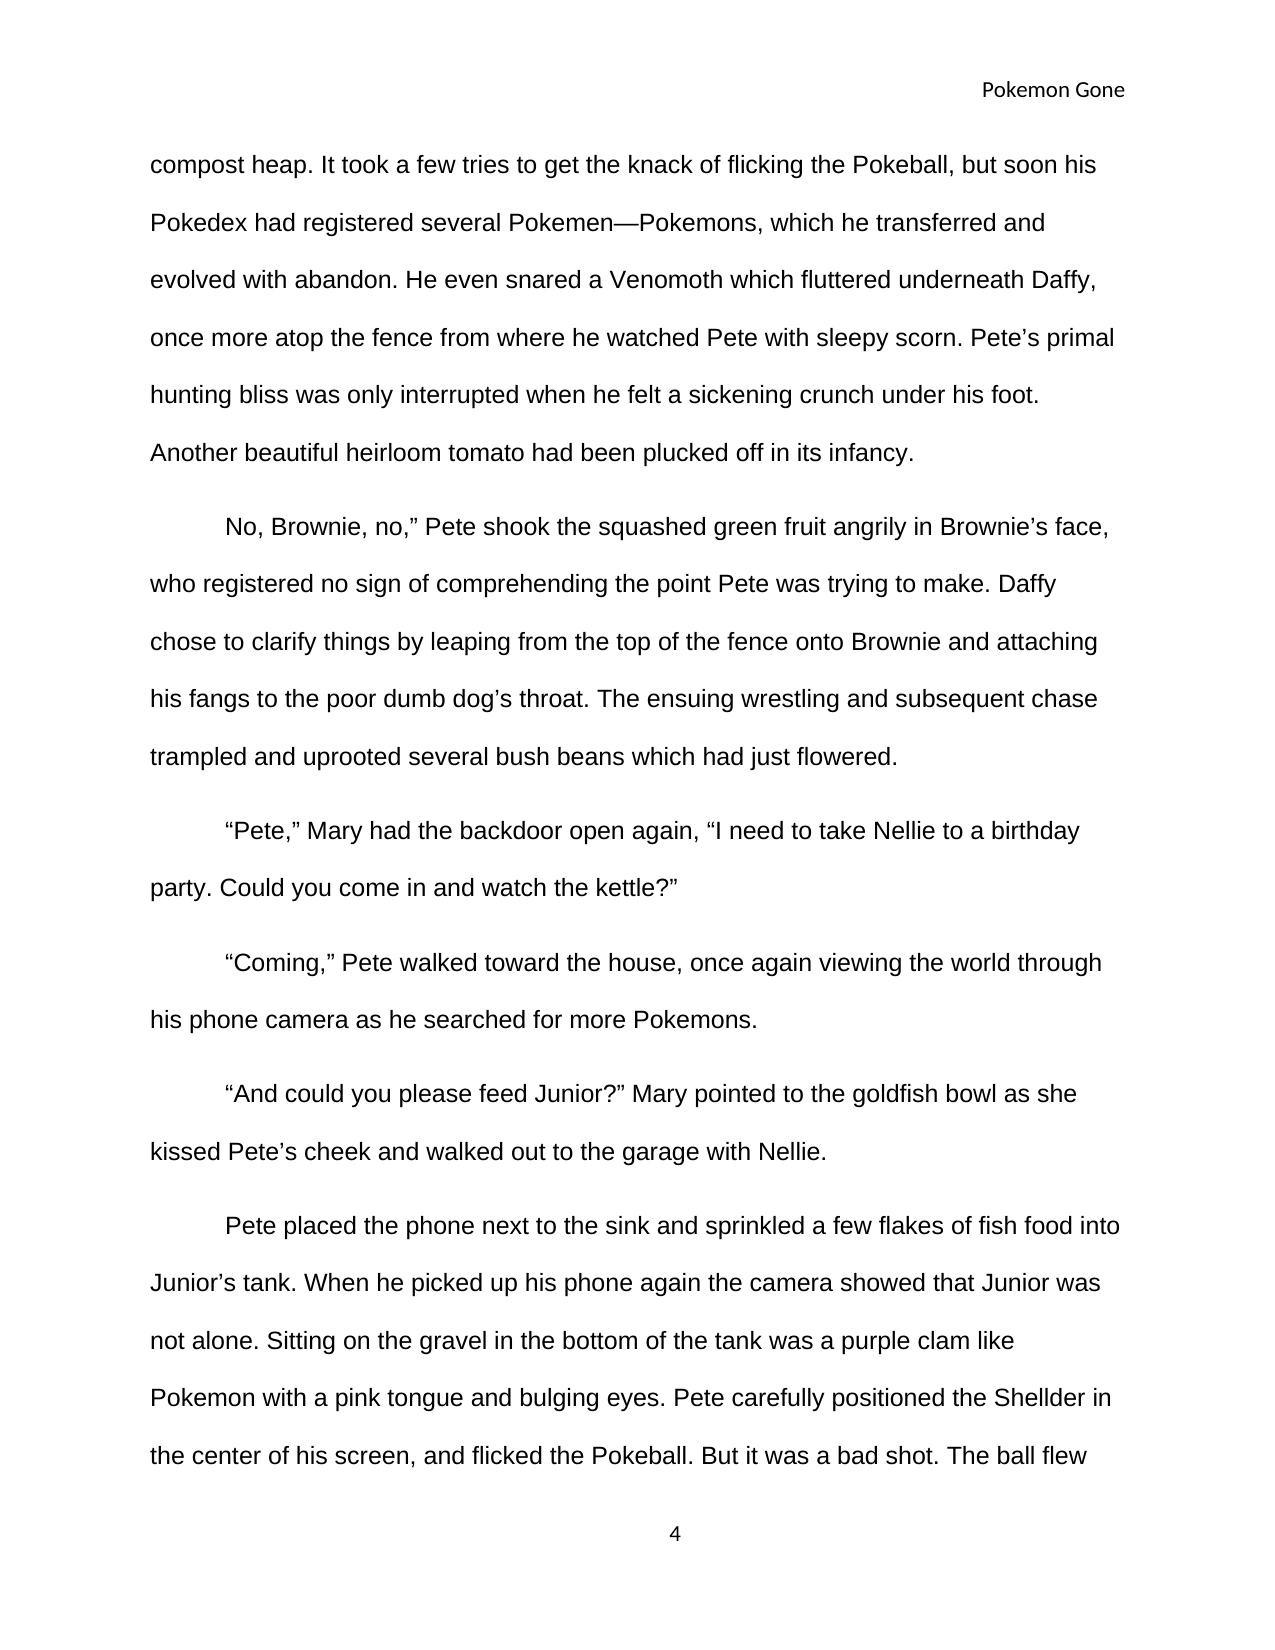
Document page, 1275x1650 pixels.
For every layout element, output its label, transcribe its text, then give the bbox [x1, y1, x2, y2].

text “Pete,” Mary had the backdoor open again, “I need to take Nellie to a birthday party. Could you come in and watch the kettle?” [150, 816, 1125, 902]
text “And could you please feed Junior?” Mary pointed to the goldfish bowl as she kissed Pete’s cheek and walked out to the garage with Nellie. [150, 1079, 1125, 1165]
text “Coming,” Pete walked toward the house, once again viewing the world through his phone camera as he searched for more Pokemons. [150, 947, 1125, 1034]
text No, Brownie, no,” Pete shook the squashed green fruit angrily in Brownie’s face, who registered no sign of comprehending the point Pete was trying to make. Daffy chose to clarify things by leaping from the top of the fence onto Brownie and attaching his fangs to the poor dumb dog’s throat. The ensuing wrestling and subsequent chase trampled and uprooted several bush beans which had just flowered. [150, 512, 1125, 770]
